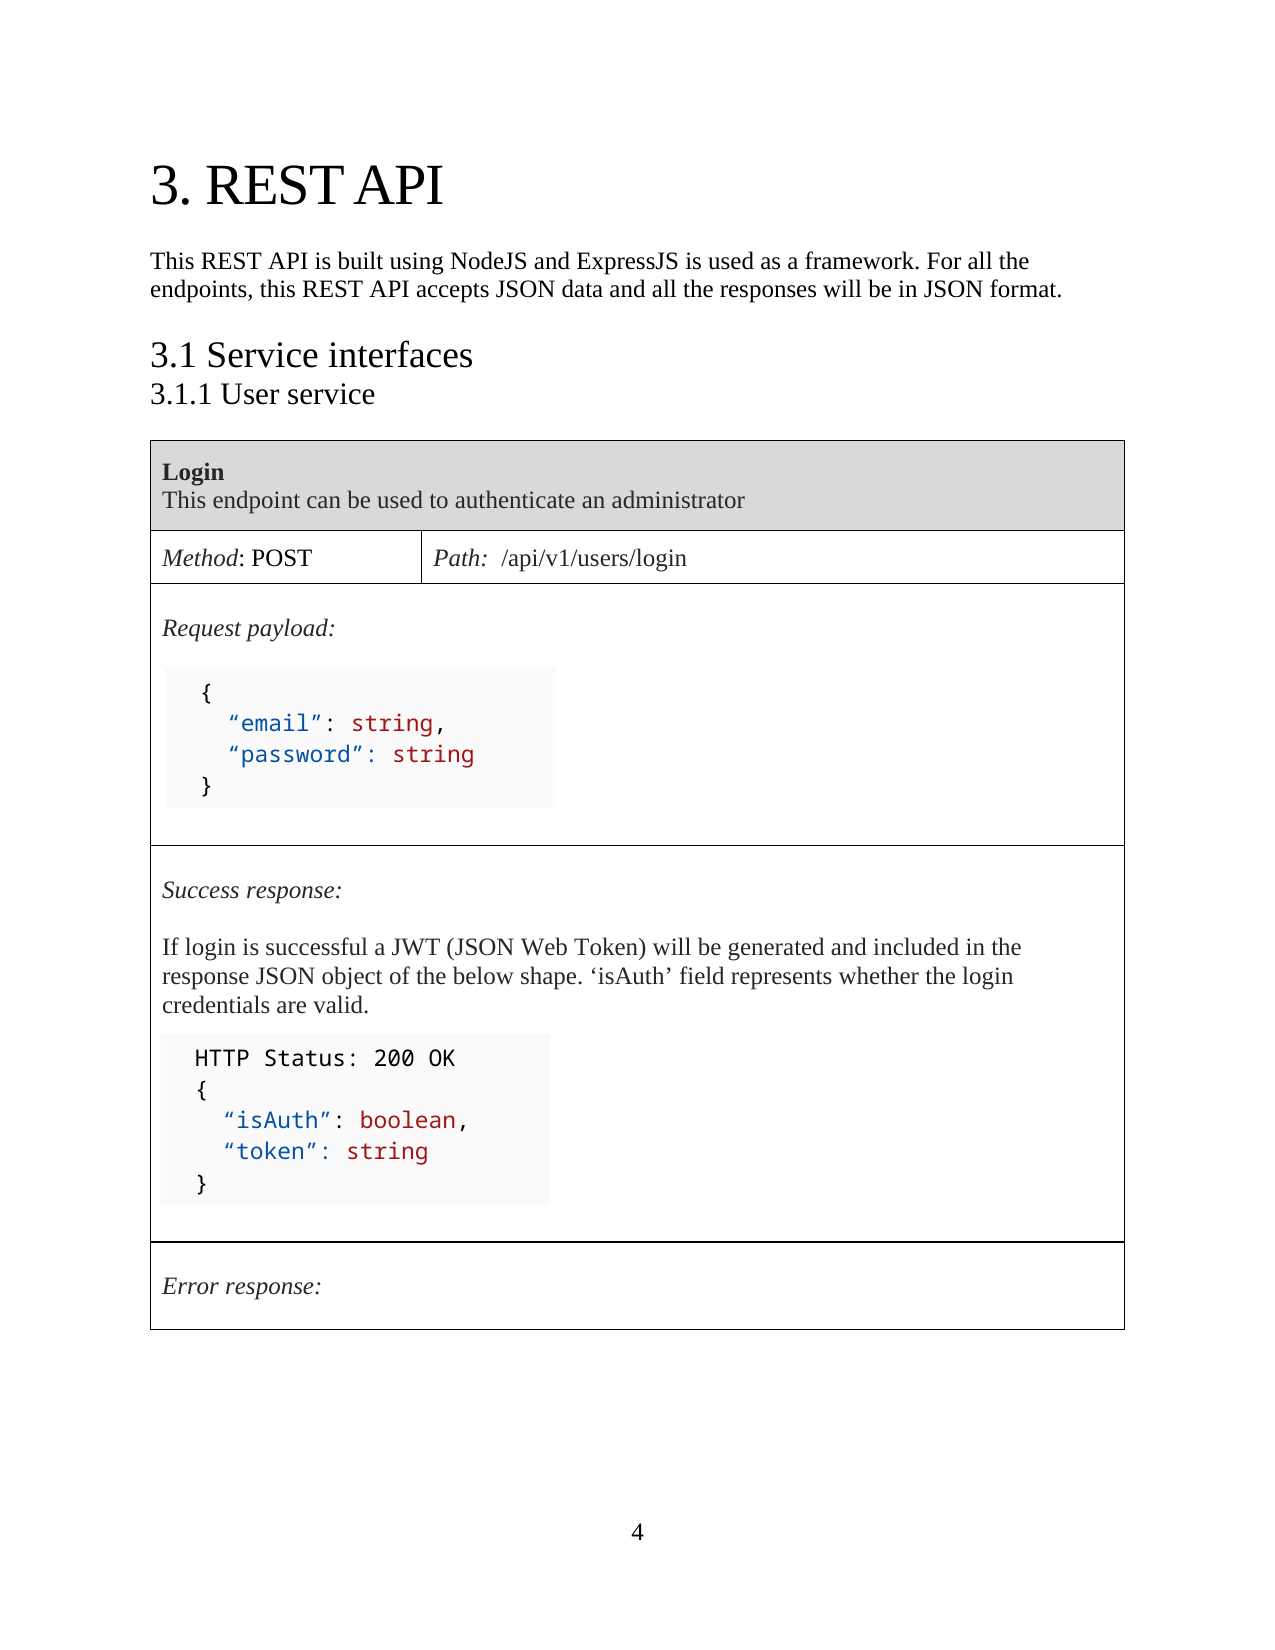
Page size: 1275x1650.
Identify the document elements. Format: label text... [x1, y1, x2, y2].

table_cell Path: /api/v1/users/login [422, 531, 1124, 583]
title 3. REST API [150, 150, 1125, 217]
table_cell Method: POST [151, 531, 421, 583]
text 3.1 Service interfaces [150, 332, 1125, 375]
table_cell Success response: If login is successful a JWT (JSON Web Token) will be generated and included in the response JSON object of the below shape. ‘isAuth’ field represents whether the login credentials are valid. [151, 846, 1124, 1241]
text This REST API is built using NodeJS and ExpressJS is used as a framework. For all the endpoints, this REST API accepts JSON data and all the responses will be in JSON format. [150, 246, 1125, 303]
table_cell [151, 1243, 1124, 1329]
table_header Login This endpoint can be used to authenticate an administrator [151, 441, 1124, 530]
table_cell Request payload: [151, 584, 1124, 845]
text 3.1.1 User service [150, 375, 1125, 411]
